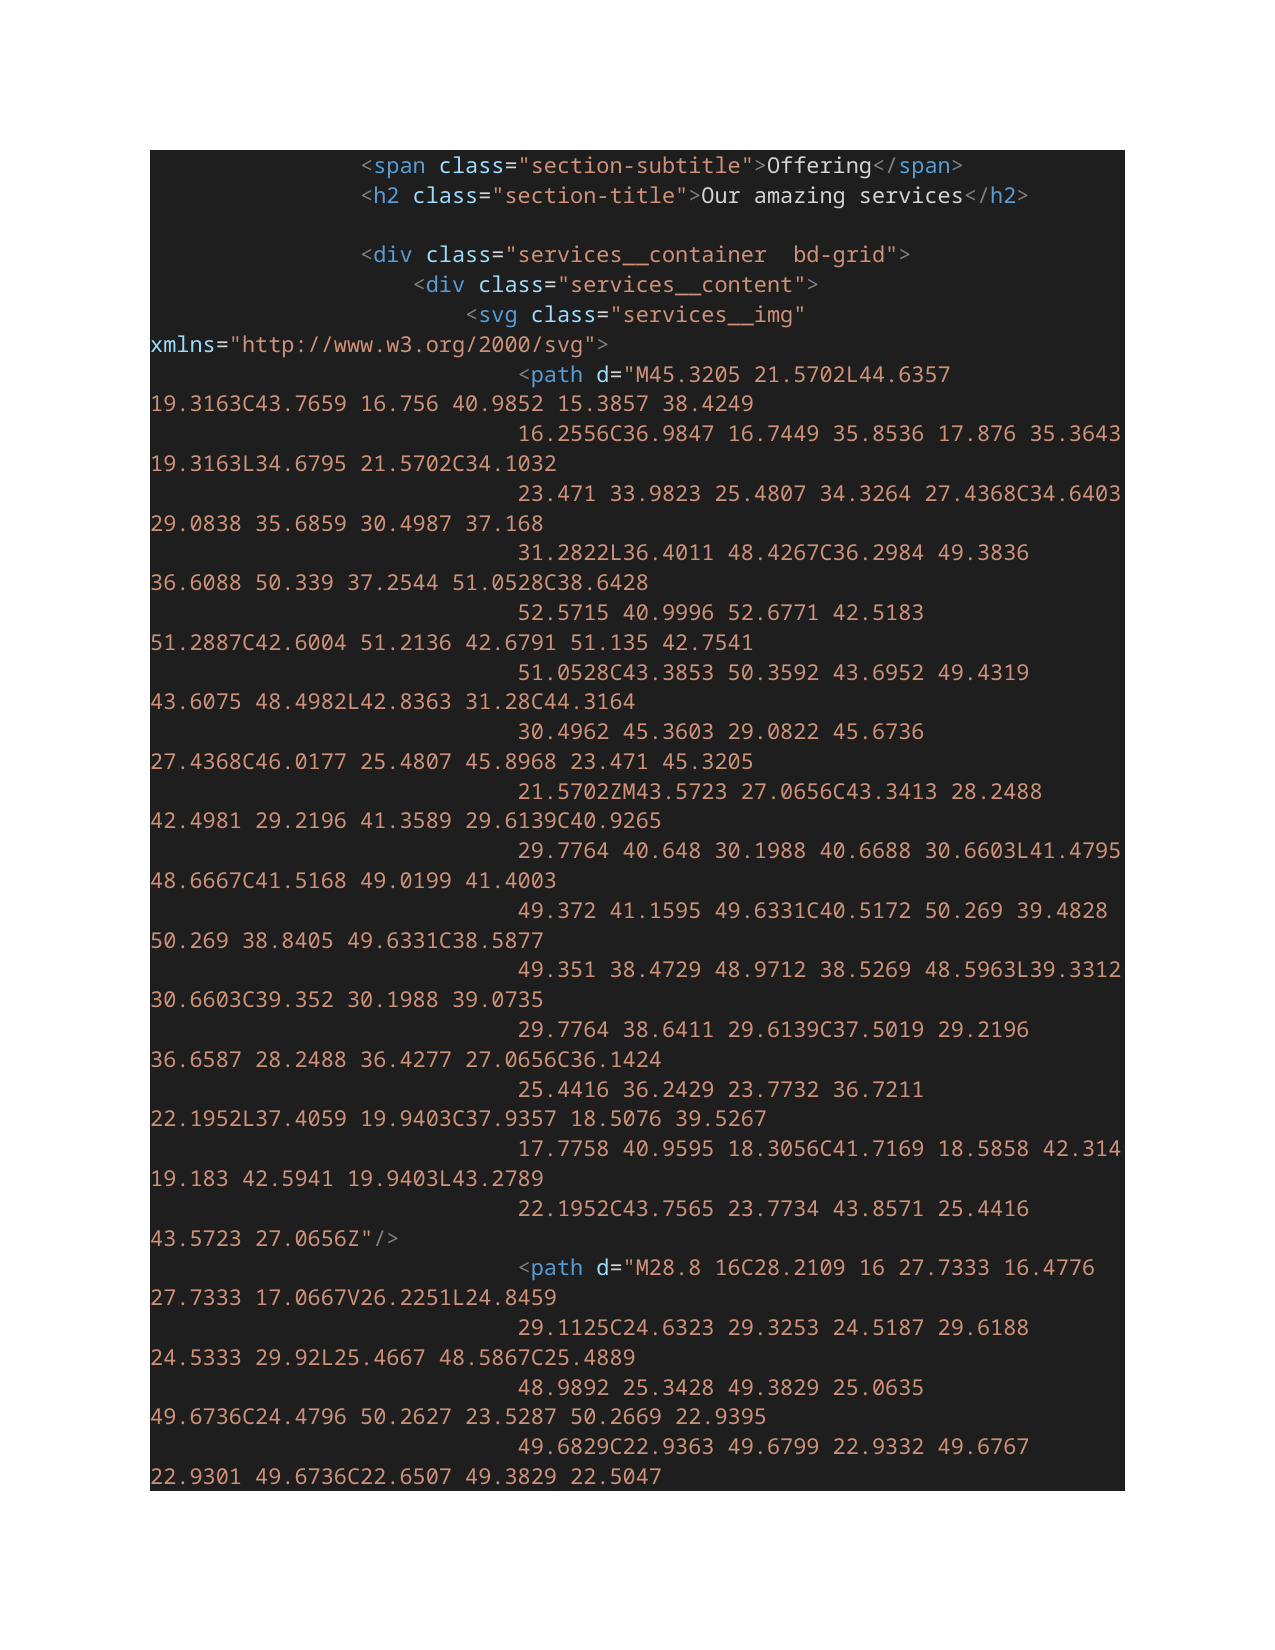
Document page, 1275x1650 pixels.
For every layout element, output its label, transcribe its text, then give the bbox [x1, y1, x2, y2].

text 17.7758 40.9595 18.3056C41.7169 18.5858 42.314 19.183 42.5941 19.9403L43.2789 [150, 1133, 1125, 1193]
text 51.0528C43.3853 50.3592 43.6952 49.4319 43.6075 48.4982L42.8363 31.28C44.3164 [150, 656, 1125, 716]
text 30.4962 45.3603 29.0822 45.6736 27.4368C46.0177 25.4807 45.8968 23.471 45.3205 [150, 716, 1125, 776]
text <div class="services__content"> [150, 269, 1125, 299]
text 49.6829C22.9363 49.6799 22.9332 49.6767 22.9301 49.6736C22.6507 49.3829 22.5047 [150, 1431, 1125, 1491]
text <path d="M28.8 16C28.2109 16 27.7333 16.4776 27.7333 17.0667V26.2251L24.8459 [150, 1252, 1125, 1312]
text 29.1125C24.6323 29.3253 24.5187 29.6188 24.5333 29.92L25.4667 48.5867C25.4889 [150, 1312, 1125, 1371]
text <path d="M45.3205 21.5702L44.6357 19.3163C43.7659 16.756 40.9852 15.3857 38.4249 [150, 358, 1125, 418]
text 29.7764 40.648 30.1988 40.6688 30.6603L41.4795 48.6667C41.5168 49.0199 41.4003 [150, 835, 1125, 895]
text <div class="services__container bd-grid"> [150, 239, 1125, 269]
text <svg class="services__img" xmlns="http://www.w3.org/2000/svg"> [150, 299, 1125, 358]
text <span class="section-subtitle">Offering</span> [150, 150, 1125, 180]
text 16.2556C36.9847 16.7449 35.8536 17.876 35.3643 19.3163L34.6795 21.5702C34.1032 [150, 418, 1125, 478]
text 31.2822L36.4011 48.4267C36.2984 49.3836 36.6088 50.339 37.2544 51.0528C38.6428 [150, 537, 1125, 597]
text 48.9892 25.3428 49.3829 25.0635 49.6736C24.4796 50.2627 23.5287 50.2669 22.9395 [150, 1371, 1125, 1431]
text 23.471 33.9823 25.4807 34.3264 27.4368C34.6403 29.0838 35.6859 30.4987 37.168 [150, 478, 1125, 537]
text 52.5715 40.9996 52.6771 42.5183 51.2887C42.6004 51.2136 42.6791 51.135 42.7541 [150, 597, 1125, 656]
text 29.7764 38.6411 29.6139C37.5019 29.2196 36.6587 28.2488 36.4277 27.0656C36.1424 [150, 1014, 1125, 1073]
text 21.5702ZM43.5723 27.0656C43.3413 28.2488 42.4981 29.2196 41.3589 29.6139C40.9265 [150, 776, 1125, 835]
text 22.1952C43.7565 23.7734 43.8571 25.4416 43.5723 27.0656Z"/> [150, 1193, 1125, 1252]
text 25.4416 36.2429 23.7732 36.7211 22.1952L37.4059 19.9403C37.9357 18.5076 39.5267 [150, 1073, 1125, 1133]
text <h2 class="section-title">Our amazing services</h2> [150, 180, 1125, 209]
text 49.372 41.1595 49.6331C40.5172 50.269 39.4828 50.269 38.8405 49.6331C38.5877 [150, 895, 1125, 954]
text 49.351 38.4729 48.9712 38.5269 48.5963L39.3312 30.6603C39.352 30.1988 39.0735 [150, 954, 1125, 1014]
